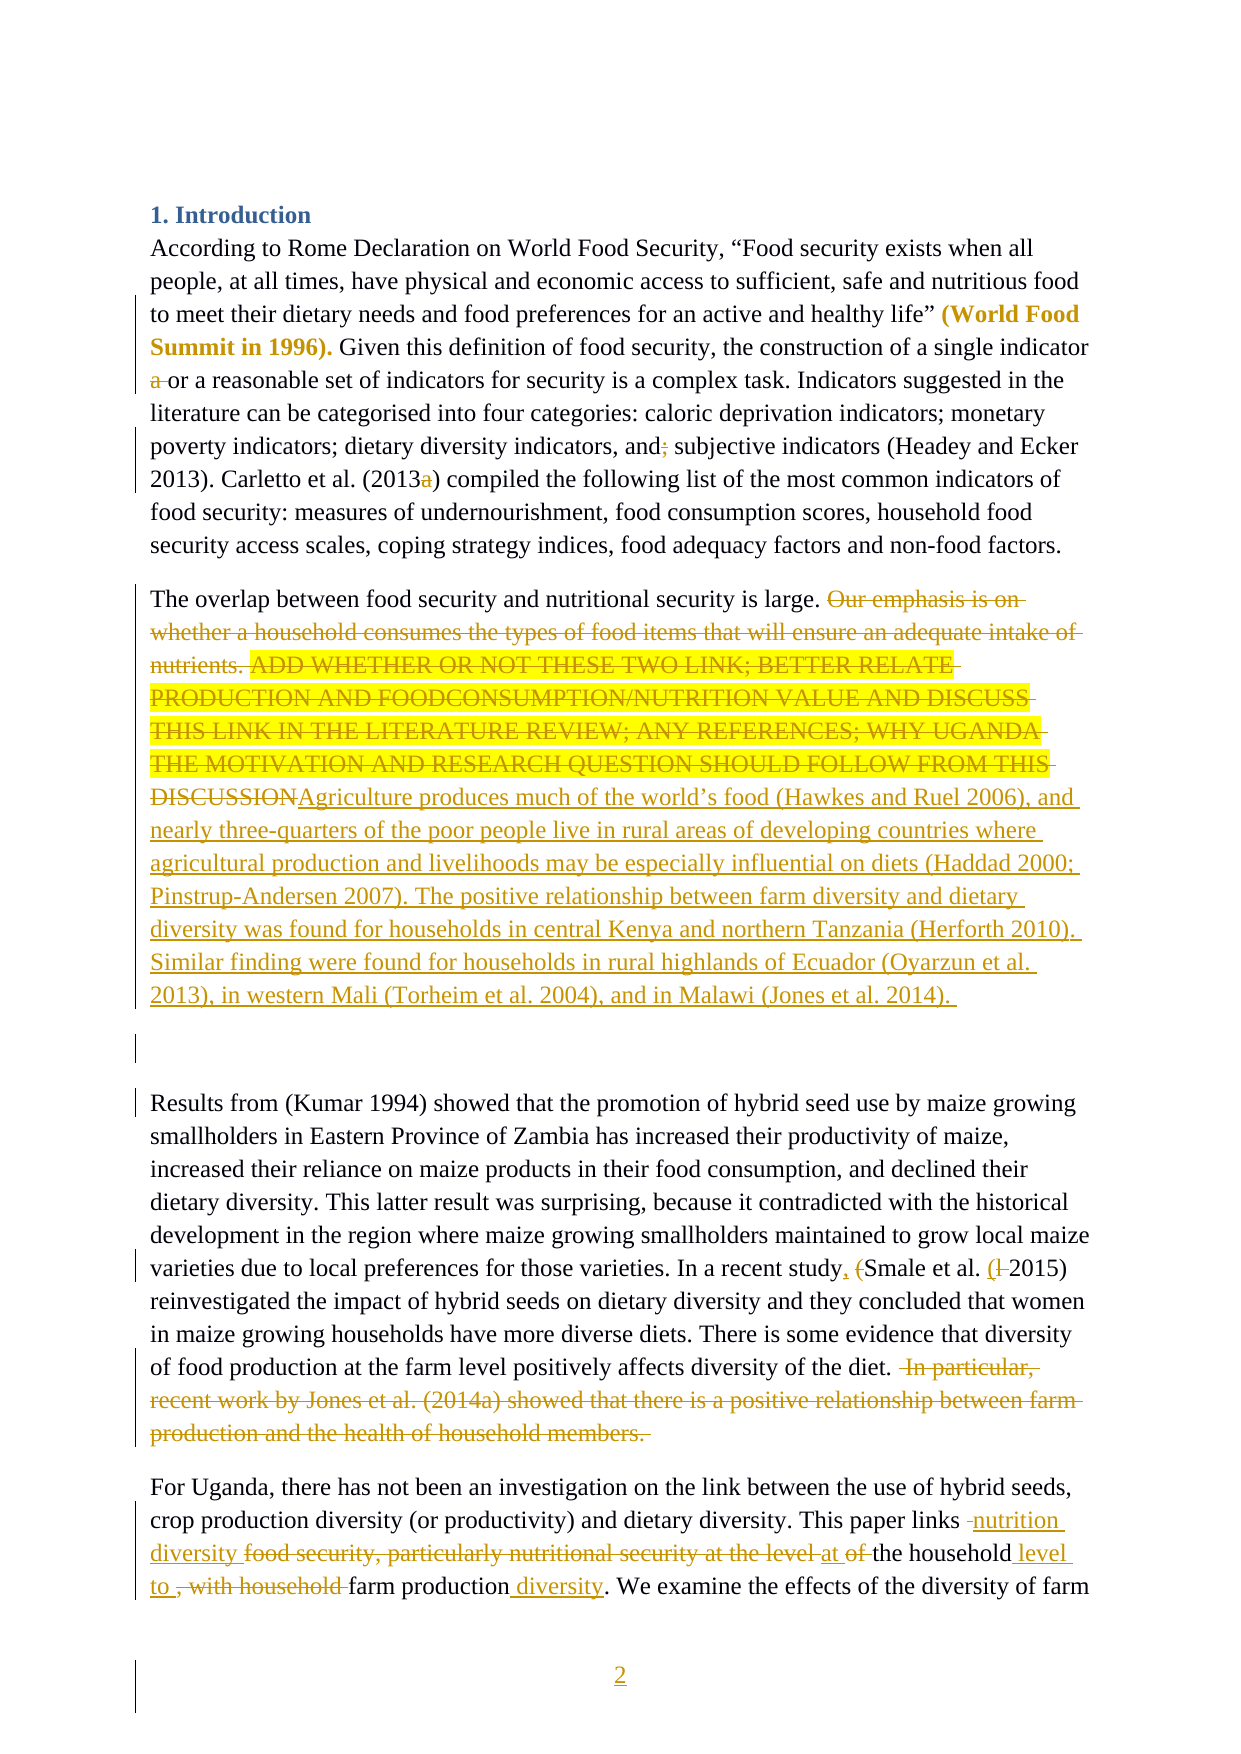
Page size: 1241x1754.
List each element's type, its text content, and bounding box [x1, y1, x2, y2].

text Results from (Kumar 1994) showed that the promotion of hybrid seed use by maize growing smallholders in Eastern Province of Zambia has increased their productivity of maize, increased their reliance on maize products in their food consumption, and declined their dietary diversity. This latter result was surprising, because it contradicted with the historical development in the region where maize growing smallholders maintained to grow local maize varieties due to local preferences for those varieties. In a recent study Smale et al. 2015) reinvestigated the impact of hybrid seeds on dietary diversity and they concluded that women in maize growing households have more diverse diets. There is some evidence that diversity of food production at the farm level positively affects diversity of the diet. [150, 1088, 1090, 1447]
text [150, 1472, 1090, 1600]
text The overlap between food security and nutritional security is large. [150, 584, 1090, 1009]
text According to Rome Declaration on World Food Security, “Food security exists when all people, at all times, have physical and economic access to sufficient, safe and nutritious food to meet their dietary needs and food preferences for an active and healthy life” (World Food Summit in 1996). Given this definition of food security, the construction of a single indicator or a reasonable set of indicators for security is a complex task. Indicators suggested in the literature can be categorised into four categories: caloric deprivation indicators; monetary poverty indicators; dietary diversity indicators, and subjective indicators (Headey and Ecker 2013). Carletto et al. (2013) compiled the following list of the most common indicators of food security: measures of undernourishment, food consumption scores, household food security access scales, coping strategy indices, food adequacy factors and non-food factors. [150, 233, 1090, 559]
subtitle 1. Introduction [150, 200, 1090, 229]
